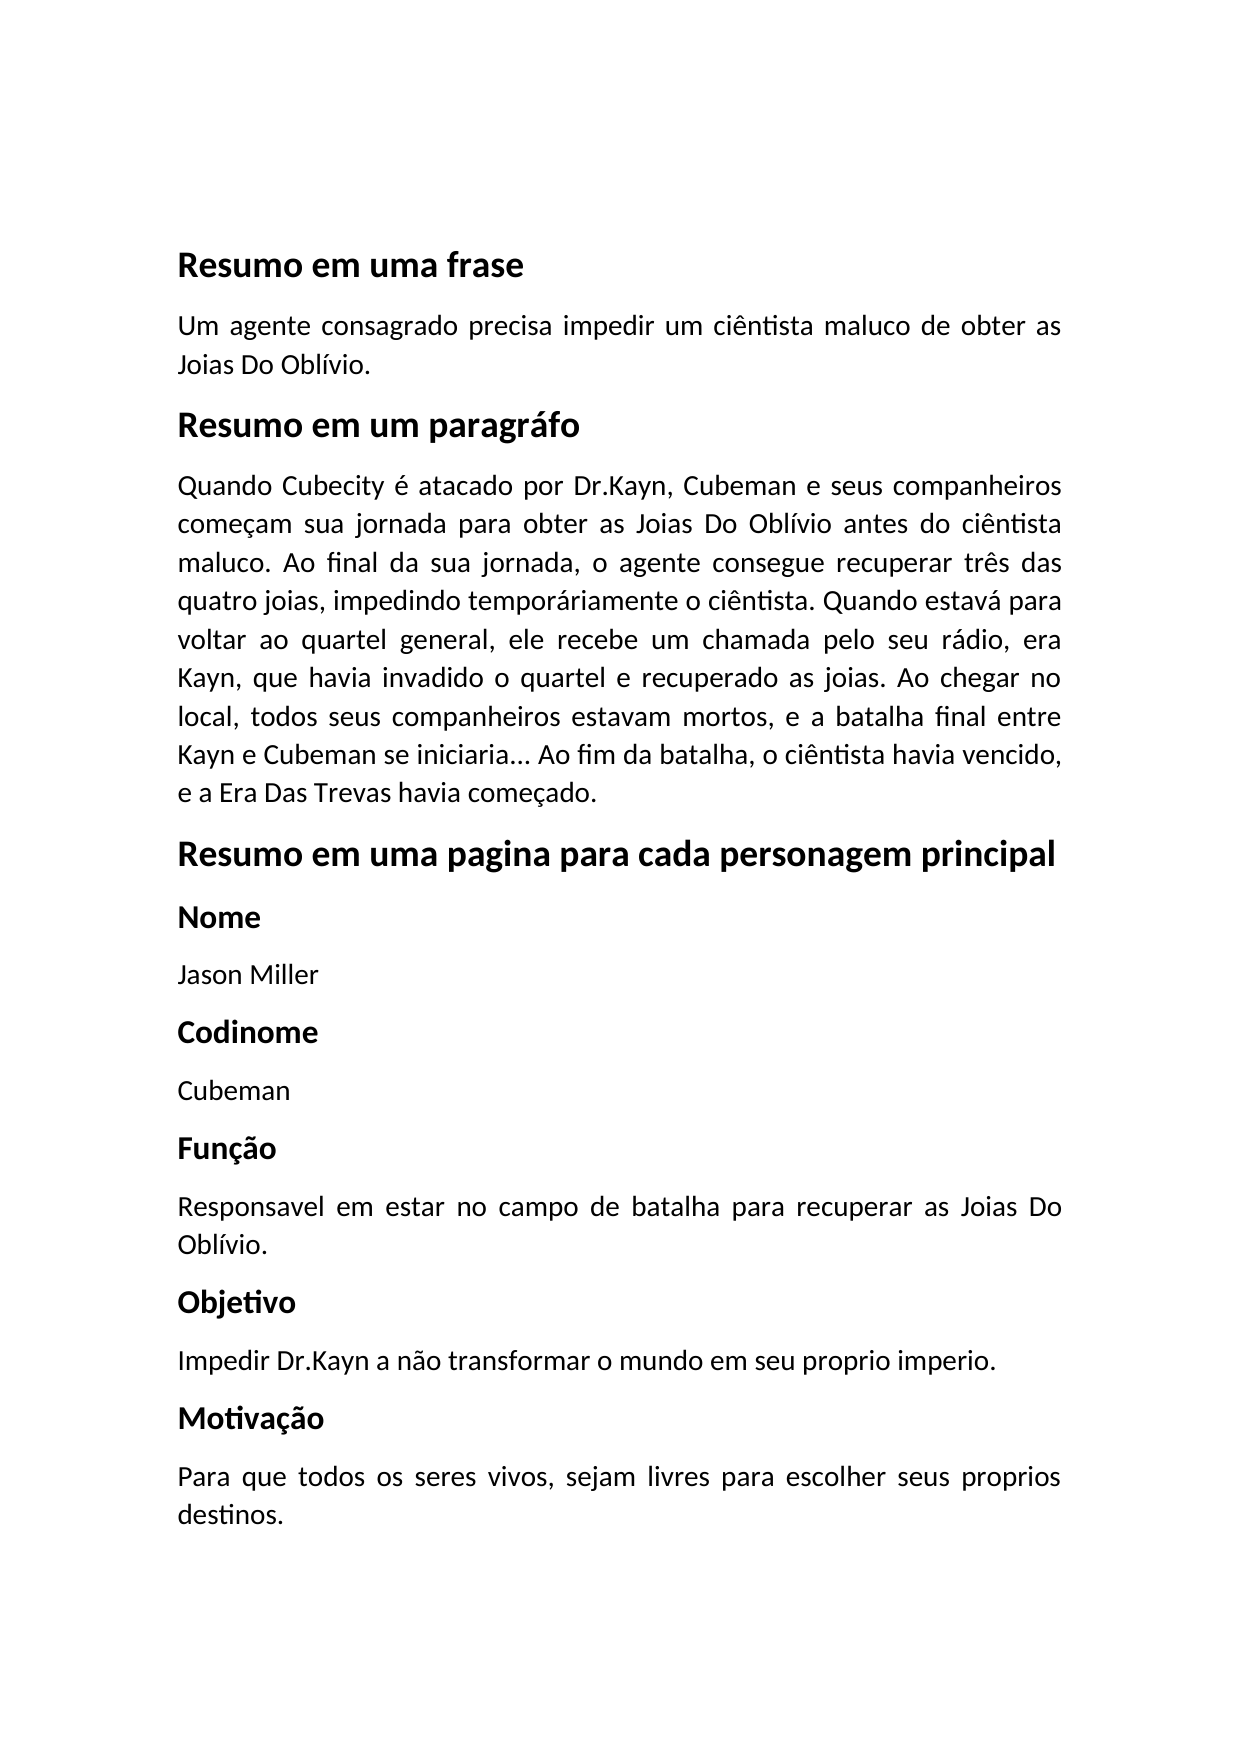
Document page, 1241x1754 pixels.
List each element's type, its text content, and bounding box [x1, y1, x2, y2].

text Resumo em uma frase [177, 241, 1063, 287]
text Objetivo [177, 1281, 1063, 1322]
text Resumo em um paragráfo [177, 401, 1063, 447]
text Para que todos os seres vivos, sejam livres para escolher seus proprios destinos. [177, 1458, 1063, 1532]
text Responsavel em estar no campo de batalha para recuperar as Joias Do Oblívio. [177, 1188, 1063, 1262]
text Jason Miller [177, 956, 1063, 992]
text Codinome [177, 1011, 1063, 1052]
text Um agente consagrado precisa impedir um ciêntista maluco de obter as Joias Do Oblívio. [177, 307, 1063, 381]
text Motivação [177, 1397, 1063, 1438]
text Nome [177, 896, 1063, 936]
text Impedir Dr.Kayn a não transformar o mundo em seu proprio imperio. [177, 1342, 1063, 1378]
text Cubeman [177, 1072, 1063, 1108]
text Função [177, 1127, 1063, 1168]
text Resumo em uma pagina para cada personagem principal [177, 829, 1063, 875]
text Quando Cubecity é atacado por Dr.Kayn, Cubeman e seus companheiros começam sua jornada para obter as Joias Do Oblívio antes do ciêntista maluco. Ao final da sua jornada, o agente consegue recuperar três das quatro joias, impedindo temporáriamente o ciêntista. Quando estavá para voltar ao quartel general, ele recebe um chamada pelo seu rádio, era Kayn, que havia invadido o quartel e recuperado as joias. Ao chegar no local, todos seus companheiros estavam mortos, e a batalha final entre Kayn e Cubeman se iniciaria... Ao fim da batalha, o ciêntista havia vencido, e a Era Das Trevas havia começado. [177, 467, 1063, 810]
